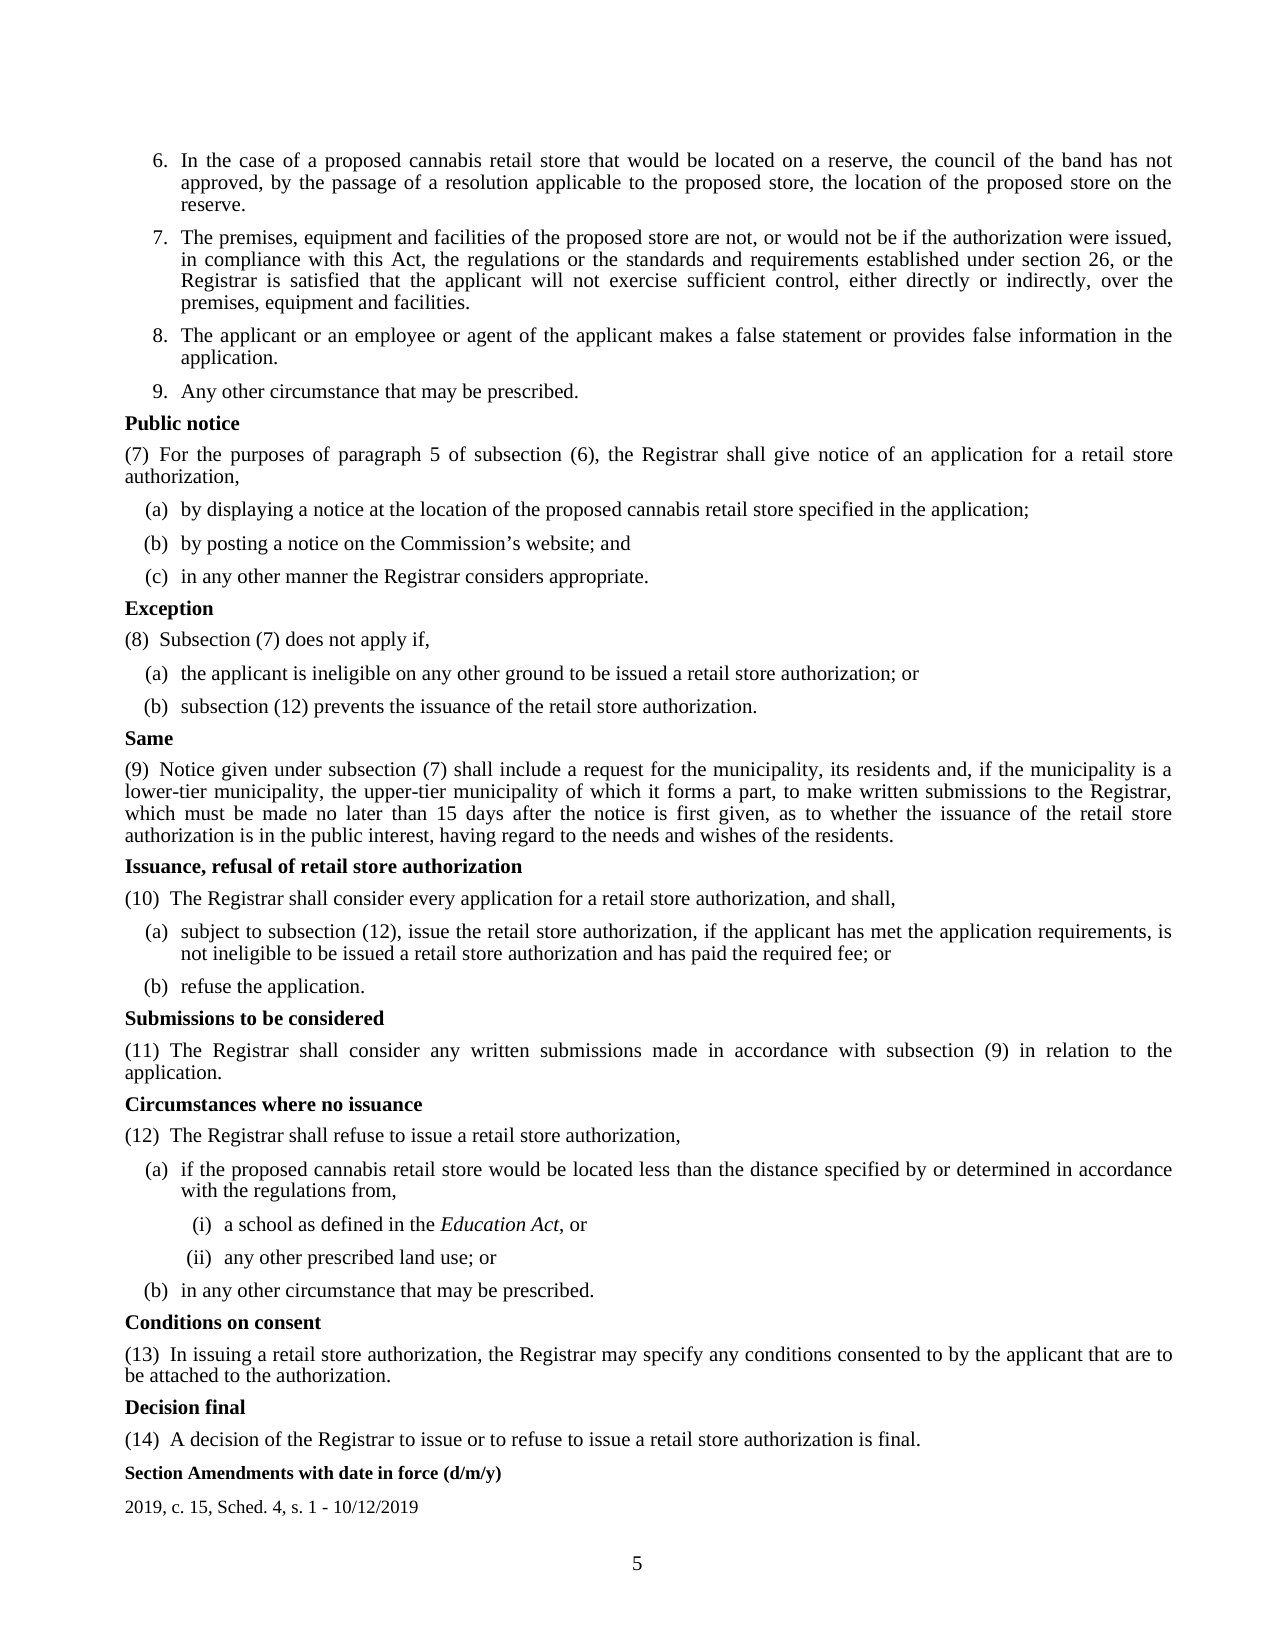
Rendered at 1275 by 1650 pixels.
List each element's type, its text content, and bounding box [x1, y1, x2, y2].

text Submissions to be considered [124, 1011, 1174, 1029]
text Same [124, 730, 1174, 749]
text (b) subsection (12) prevents the issuance of the retail store authorization. [124, 696, 1174, 718]
text Exception [124, 600, 1174, 619]
text Conditions on consent [124, 1314, 1174, 1333]
text (a) if the proposed cannabis retail store would be located less than the distance specified by or determined in accordance with the regulations from, [124, 1158, 1174, 1202]
text 6. In the case of a proposed cannabis retail store that would be located on a reserve, the council of the band has not approved, by the passage of a resolution applicable to the proposed store, the location of the proposed store on the reserve. [124, 150, 1174, 215]
text (14) A decision of the Registrar to issue or to refuse to issue a retail store authorization is final. [124, 1429, 1174, 1451]
text Decision final [124, 1400, 1174, 1418]
text Circumstances where no issuance [124, 1096, 1174, 1115]
text (b) refuse the application. [124, 977, 1174, 998]
text 9. Any other circumstance that may be prescribed. [124, 381, 1174, 402]
text (8) Subsection (7) does not apply if, [124, 629, 1174, 651]
text 8. The applicant or an employee or agent of the applicant makes a false statement or provides false information in the application. [124, 326, 1174, 369]
text Public notice [124, 415, 1174, 434]
text (b) by posting a notice on the Commission’s website; and [124, 532, 1174, 554]
text (12) The Registrar shall refuse to issue a retail store authorization, [124, 1125, 1174, 1147]
text (a) subject to subsection (12), issue the retail store authorization, if the applicant has met the application requirements, is not ineligible to be issued a retail store authorization and has paid the required fee; or [124, 921, 1174, 965]
text (13) In issuing a retail store authorization, the Registrar may specify any conditions consented to by the applicant that are to be attached to the authorization. [124, 1344, 1174, 1387]
text Issuance, refusal of retail store authorization [124, 859, 1174, 878]
text (9) Notice given under subsection (7) shall include a request for the municipality, its residents and, if the municipality is a lower-tier municipality, the upper-tier municipality of which it forms a part, to make written submissions to the Registrar, which must be made no later than 15 days after the notice is first given, as to whether the issuance of the retail store authorization is in the public interest, having regard to the needs and wishes of the residents. [124, 759, 1174, 846]
text (i) a school as defined in the Education Act, or [124, 1214, 1174, 1235]
text 7. The premises, equipment and facilities of the proposed store are not, or would not be if the authorization were issued, in compliance with this Act, the regulations or the standards and requirements established under section 26, or the Registrar is satisfied that the applicant will not exercise sufficient control, either directly or indirectly, over the premises, equipment and facilities. [124, 227, 1174, 314]
text (10) The Registrar shall consider every application for a retail store authorization, and shall, [124, 888, 1174, 910]
text (c) in any other manner the Registrar considers appropriate. [124, 566, 1174, 588]
text (ii) any other prescribed land use; or [124, 1247, 1174, 1269]
text (a) the applicant is ineligible on any other ground to be issued a retail store authorization; or [124, 663, 1174, 684]
text (b) in any other circumstance that may be prescribed. [124, 1280, 1174, 1302]
text (11) The Registrar shall consider any written submissions made in accordance with subsection (9) in relation to the application. [124, 1040, 1174, 1083]
text (7) For the purposes of paragraph 5 of subsection (6), the Registrar shall give notice of an application for a retail store authorization, [124, 444, 1174, 488]
text Section Amendments with date in force (d/m/y) [124, 1462, 1174, 1484]
text 2019, c. 15, Sched. 4, s. 1 - 10/12/2019 [124, 1496, 1174, 1517]
text (a) by displaying a notice at the location of the proposed cannabis retail store specified in the application; [124, 499, 1174, 521]
